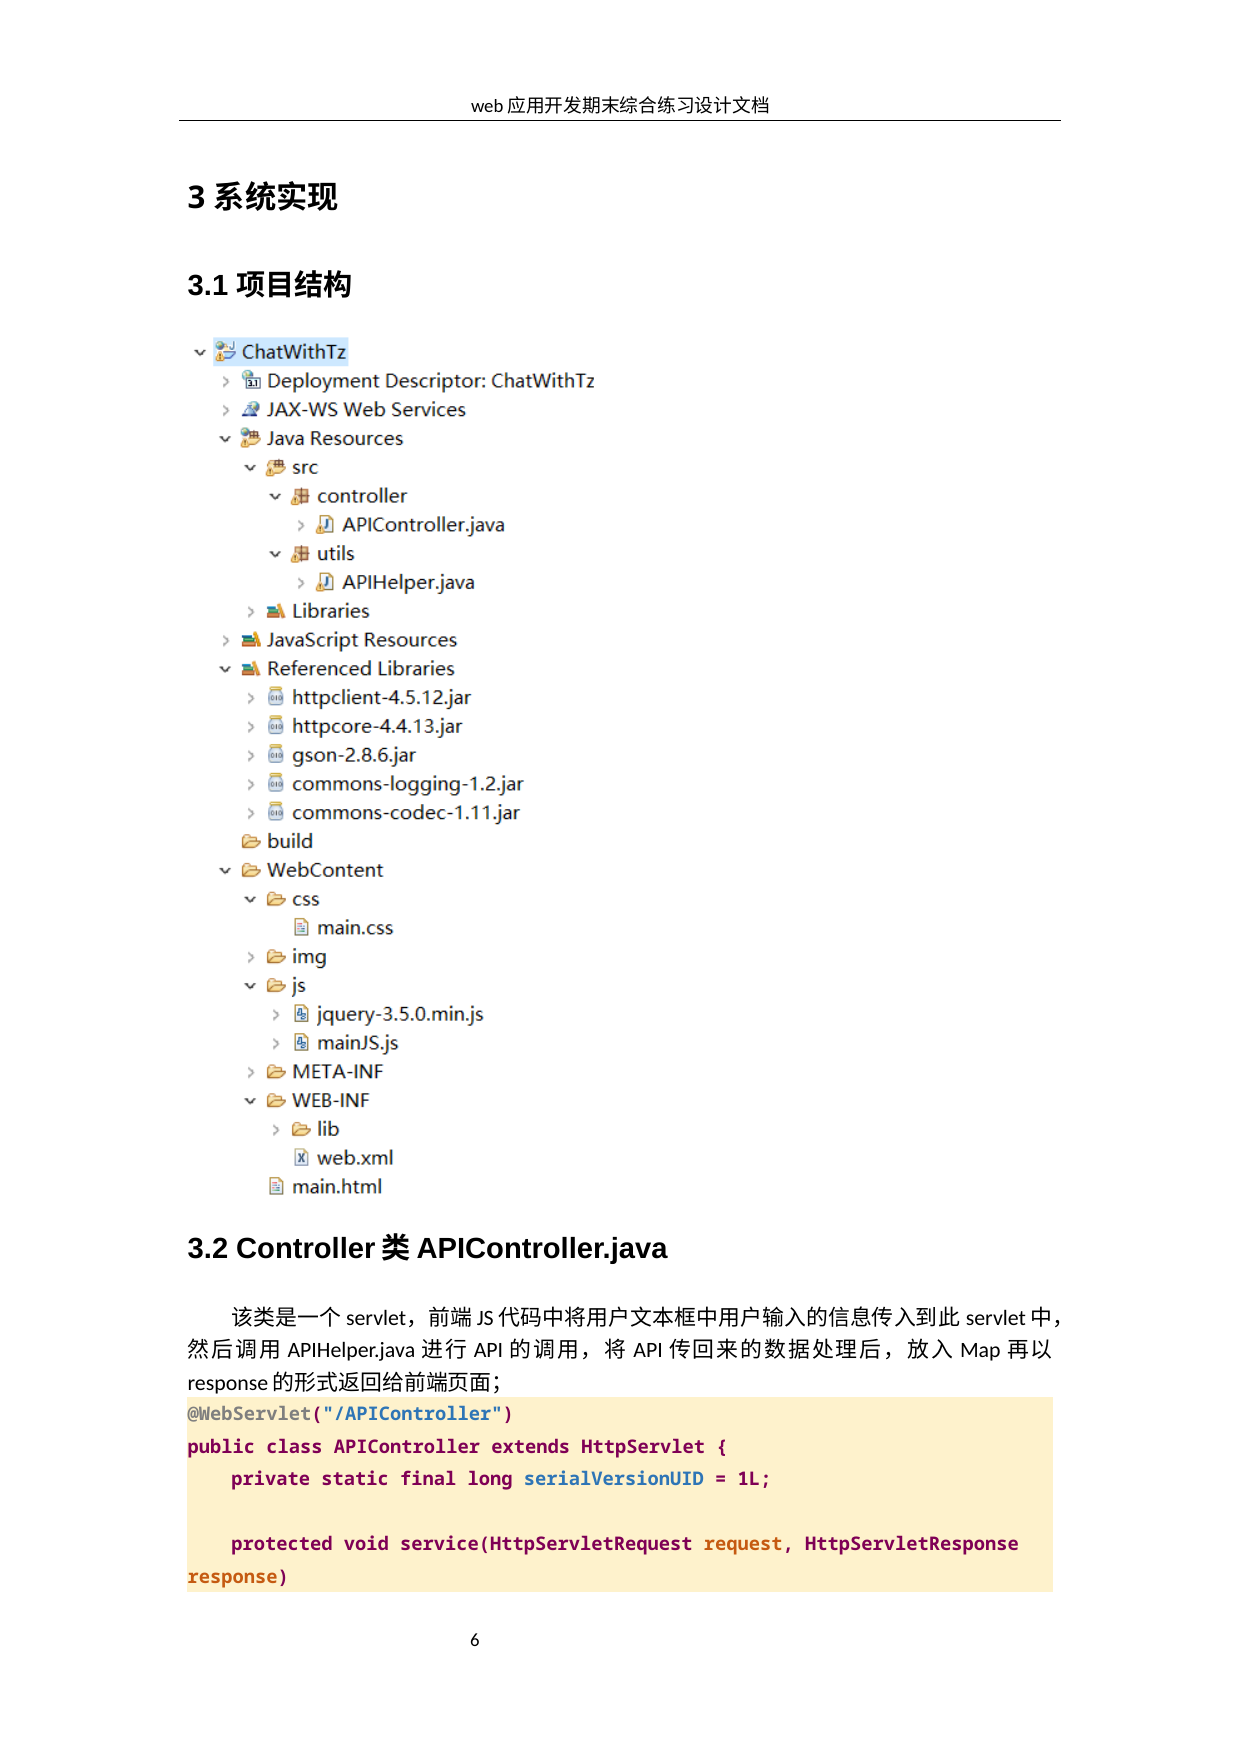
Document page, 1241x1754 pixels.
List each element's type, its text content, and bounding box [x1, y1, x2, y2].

subtitle 3.2 Controller类APIController.java [187, 1213, 1053, 1278]
subtitle 3 系统实现 [187, 162, 1053, 227]
text @WebServlet("/APIController") [187, 1397, 1053, 1429]
text protected void service(HttpServletRequest request, HttpServletResponse response) [187, 1527, 1053, 1592]
text private static final long serialVersionUID = 1L; [187, 1462, 1053, 1494]
picture [187, 335, 604, 1201]
text public class APIController extends HttpServlet { [187, 1429, 1053, 1462]
subtitle 3.1 项目结构 [187, 250, 1053, 315]
text 该类是一个servlet，前端JS代码中将用户文本框中用户输入的信息传入到此servlet中，然后调用APIHelper.java进行API的调用，将API传回来的数据处理后，放入Map再以response的形式返回给前端页面； [187, 1299, 1053, 1397]
